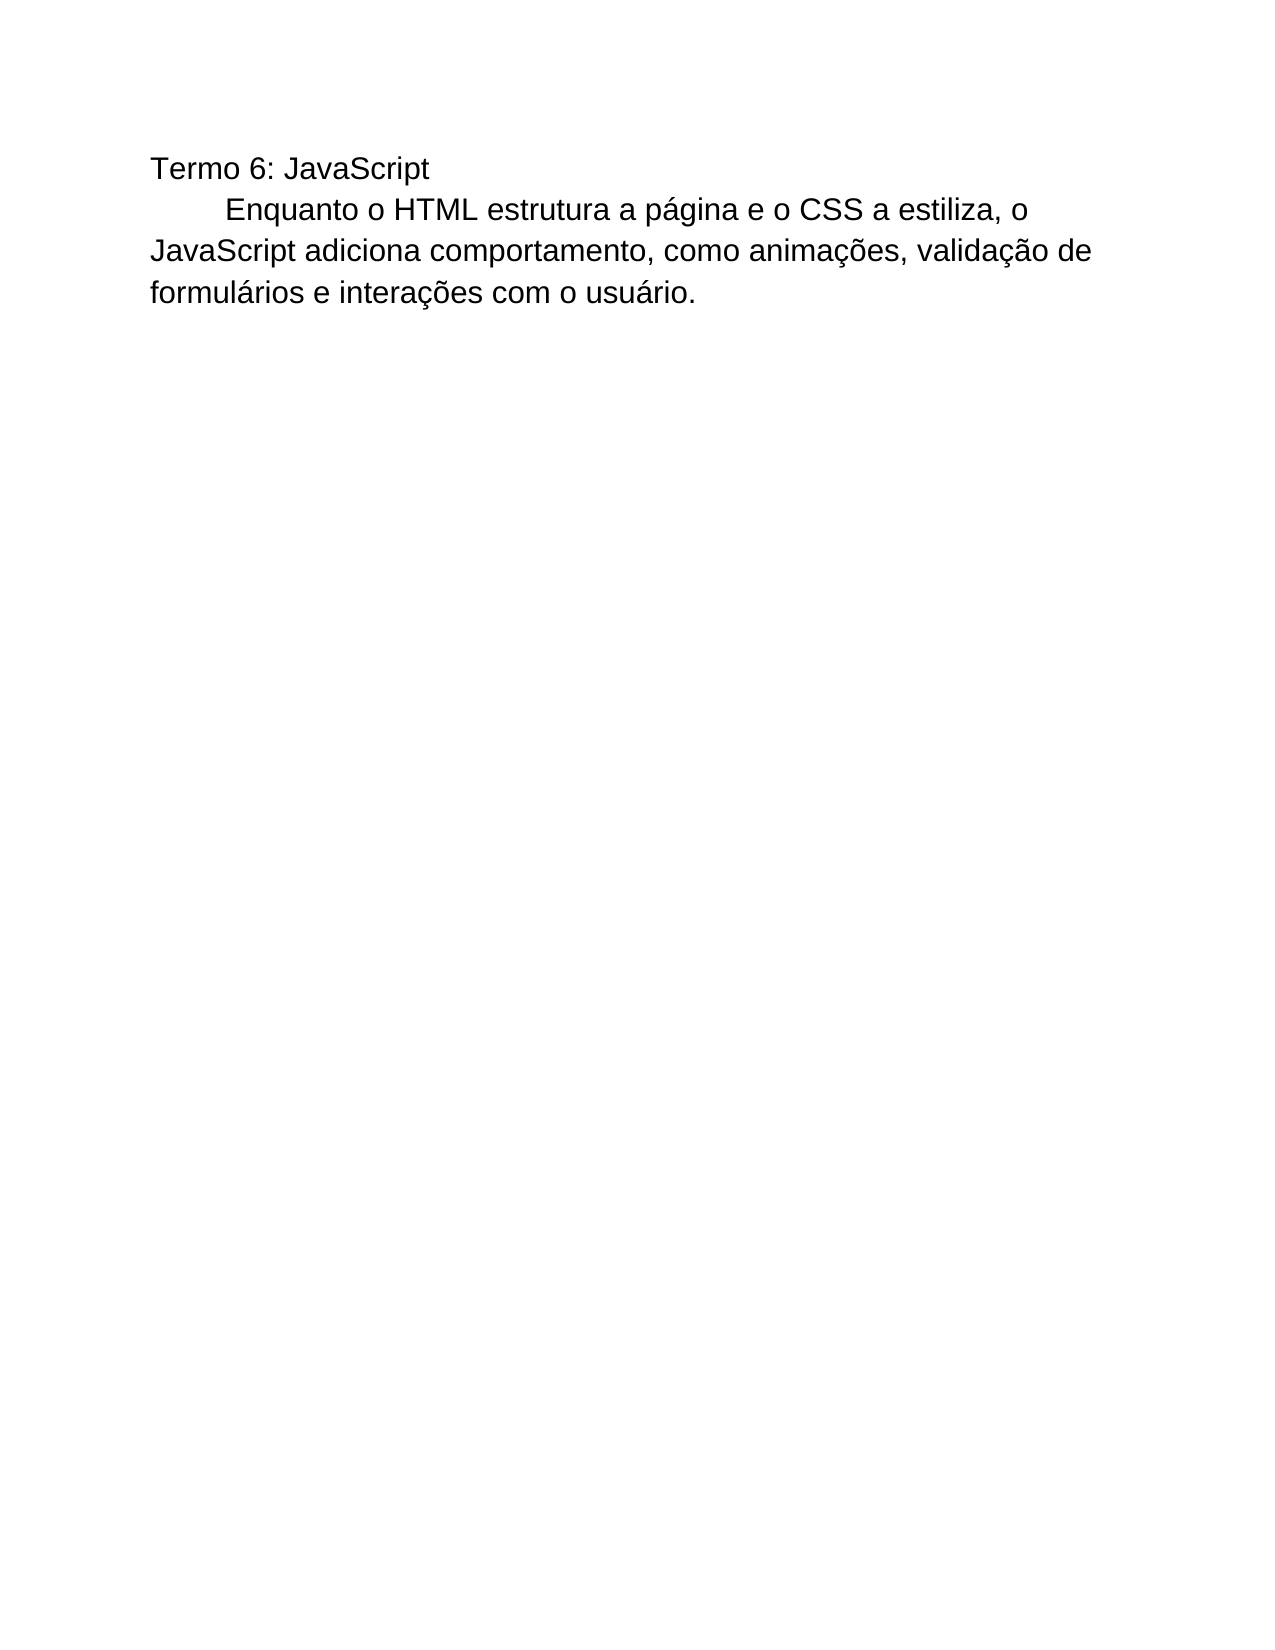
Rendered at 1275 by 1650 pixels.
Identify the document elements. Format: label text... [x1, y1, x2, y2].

text Enquanto o HTML estrutura a página e o CSS a estiliza, o JavaScript adiciona comportamento, como animações, validação de formulários e interações com o usuário. [150, 191, 1125, 310]
text Termo 6: JavaScript [150, 150, 1125, 186]
